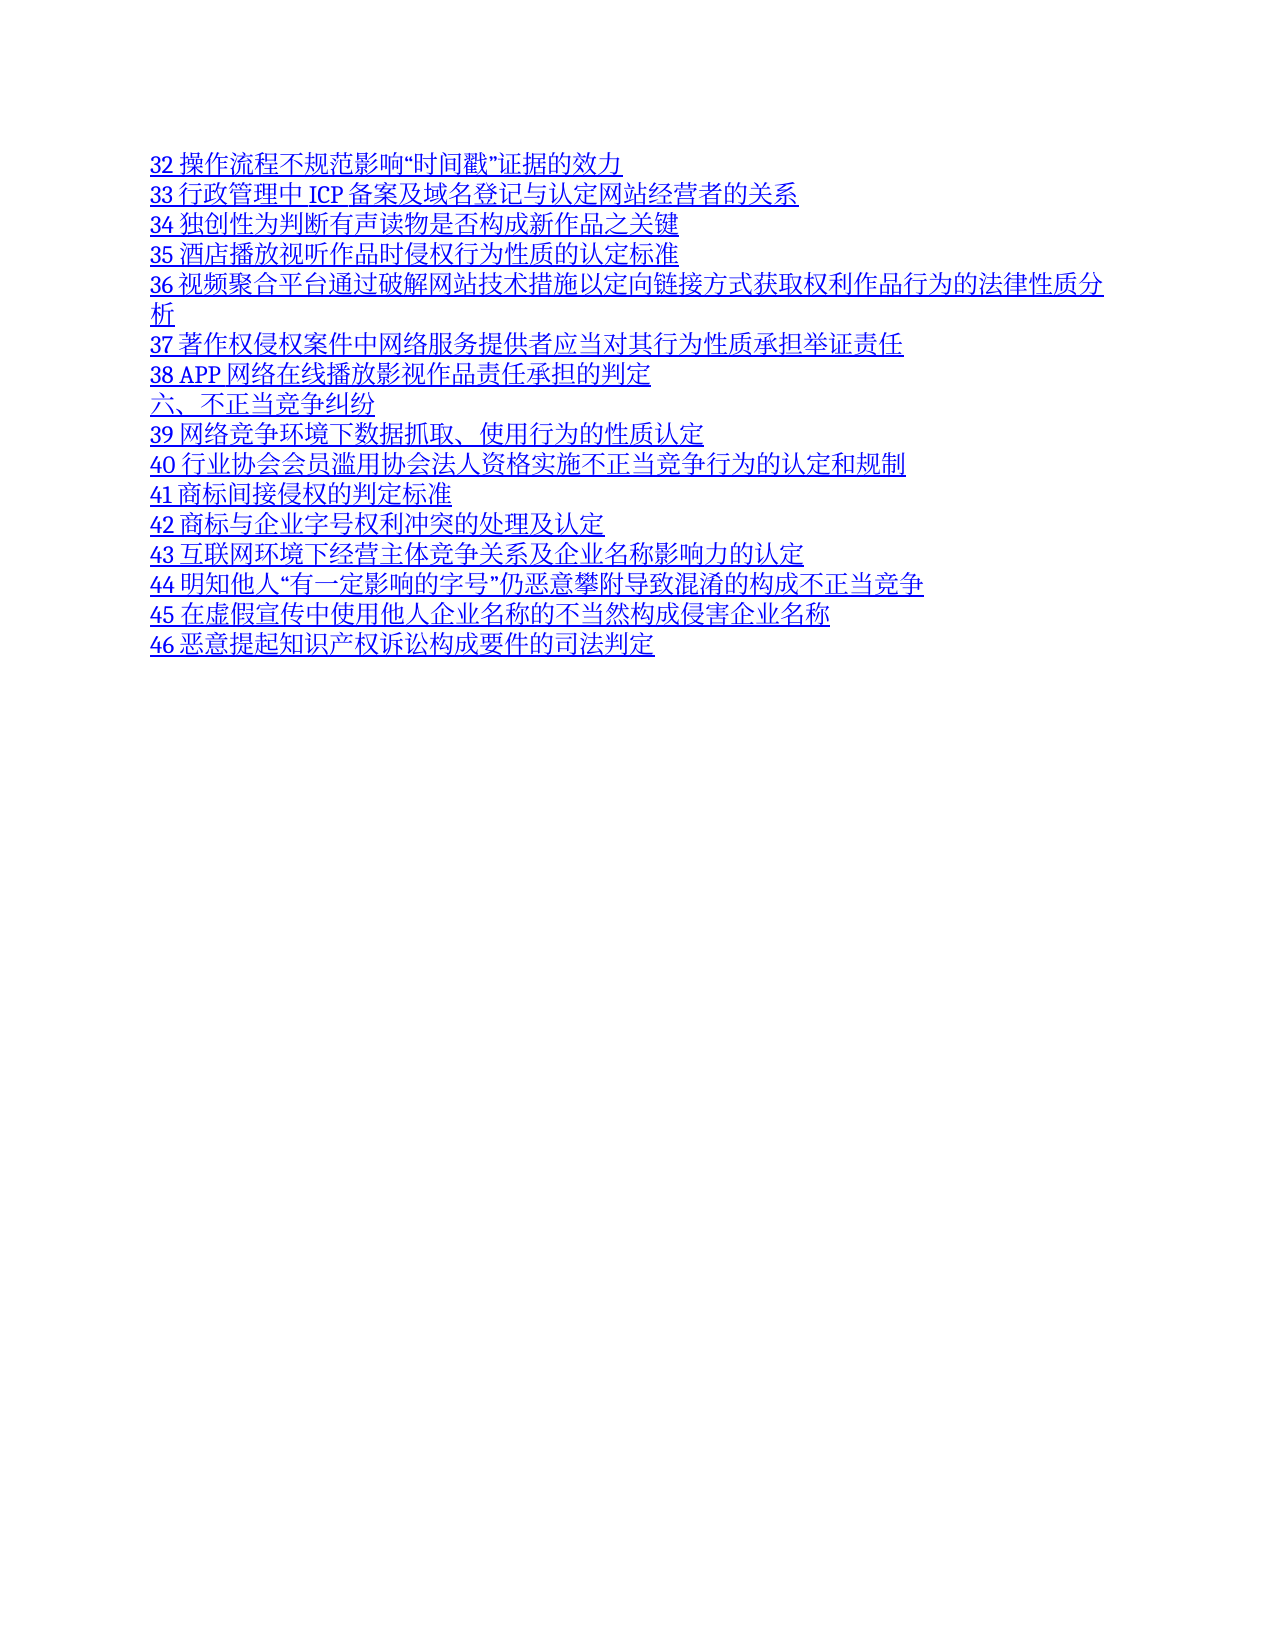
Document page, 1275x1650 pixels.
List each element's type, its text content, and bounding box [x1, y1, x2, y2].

text 33 行政管理中ICP备案及域名登记与认定网站经营者的关系 [150, 180, 1125, 210]
text 39 网络竞争环境下数据抓取、使用行为的性质认定 [150, 420, 1125, 450]
text 42 商标与企业字号权利冲突的处理及认定 [150, 510, 1125, 540]
text 41 商标间接侵权的判定标准 [150, 480, 1125, 510]
text 37 著作权侵权案件中网络服务提供者应当对其行为性质承担举证责任 [150, 330, 1125, 360]
text 40 行业协会会员滥用协会法人资格实施不正当竞争行为的认定和规制 [150, 450, 1125, 480]
text 45 在虚假宣传中使用他人企业名称的不当然构成侵害企业名称 [150, 600, 1125, 630]
text 43 互联网环境下经营主体竞争关系及企业名称影响力的认定 [150, 540, 1125, 570]
text 34 独创性为判断有声读物是否构成新作品之关键 [150, 210, 1125, 240]
text 32 操作流程不规范影响“时间戳”证据的效力 [150, 150, 1125, 180]
text 46 恶意提起知识产权诉讼构成要件的司法判定 [150, 630, 1125, 660]
text 35 酒店播放视听作品时侵权行为性质的认定标准 [150, 240, 1125, 270]
text 六、不正当竞争纠纷 [150, 390, 1125, 420]
text 44 明知他人“有一定影响的字号”仍恶意攀附导致混淆的构成不正当竞争 [150, 570, 1125, 600]
text 36 视频聚合平台通过破解网站技术措施以定向链接方式获取权利作品行为的法律性质分析 [150, 270, 1125, 330]
text 38 APP网络在线播放影视作品责任承担的判定 [150, 360, 1125, 390]
